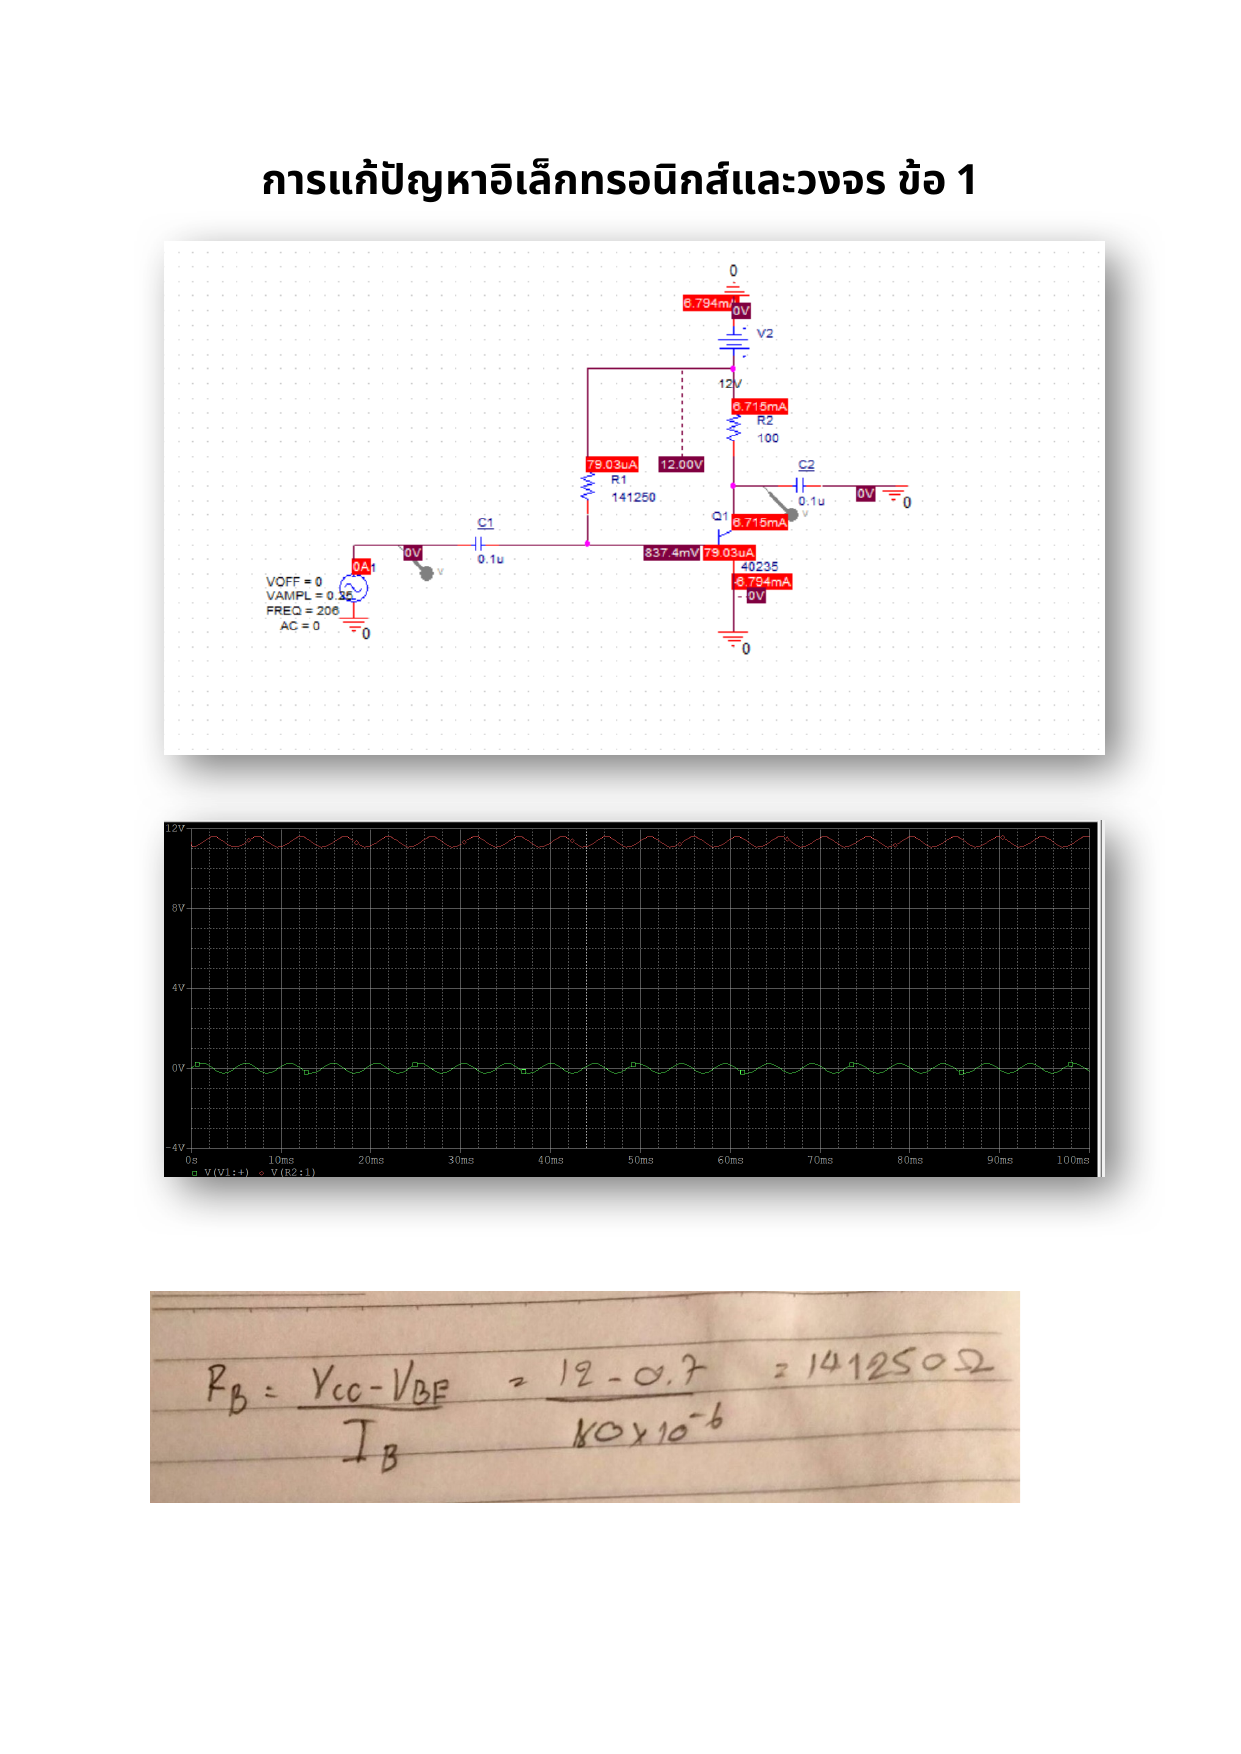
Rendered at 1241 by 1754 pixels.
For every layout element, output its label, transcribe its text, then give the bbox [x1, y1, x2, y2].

picture [150, 1291, 1021, 1503]
picture [164, 820, 1105, 1177]
picture [164, 241, 1105, 755]
text การแก้ปัญหาอิเล็กทรอนิกส์และวงจร ข้อ1 [150, 150, 1090, 213]
